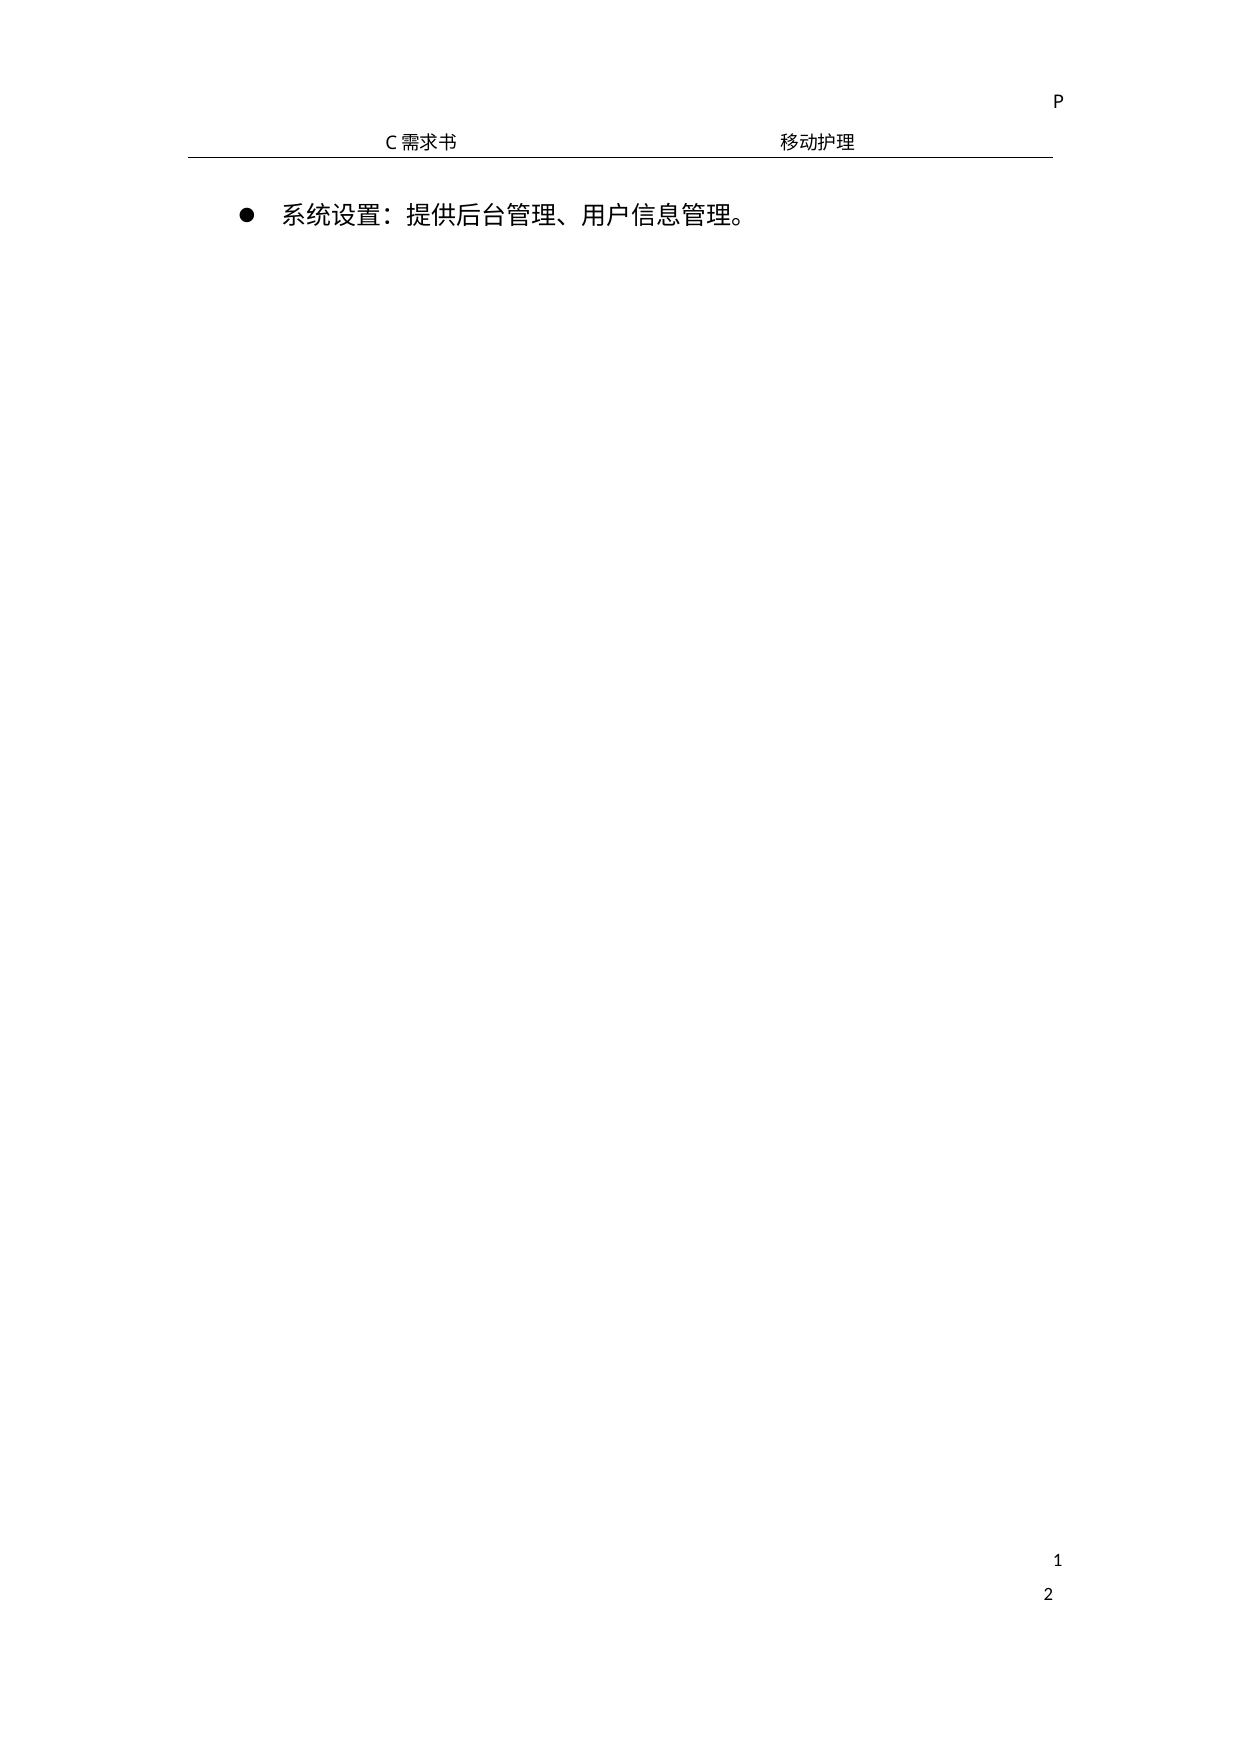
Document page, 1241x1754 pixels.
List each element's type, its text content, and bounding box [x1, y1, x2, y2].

list 系统设置：提供后台管理、用户信息管理。 [237, 179, 1053, 247]
